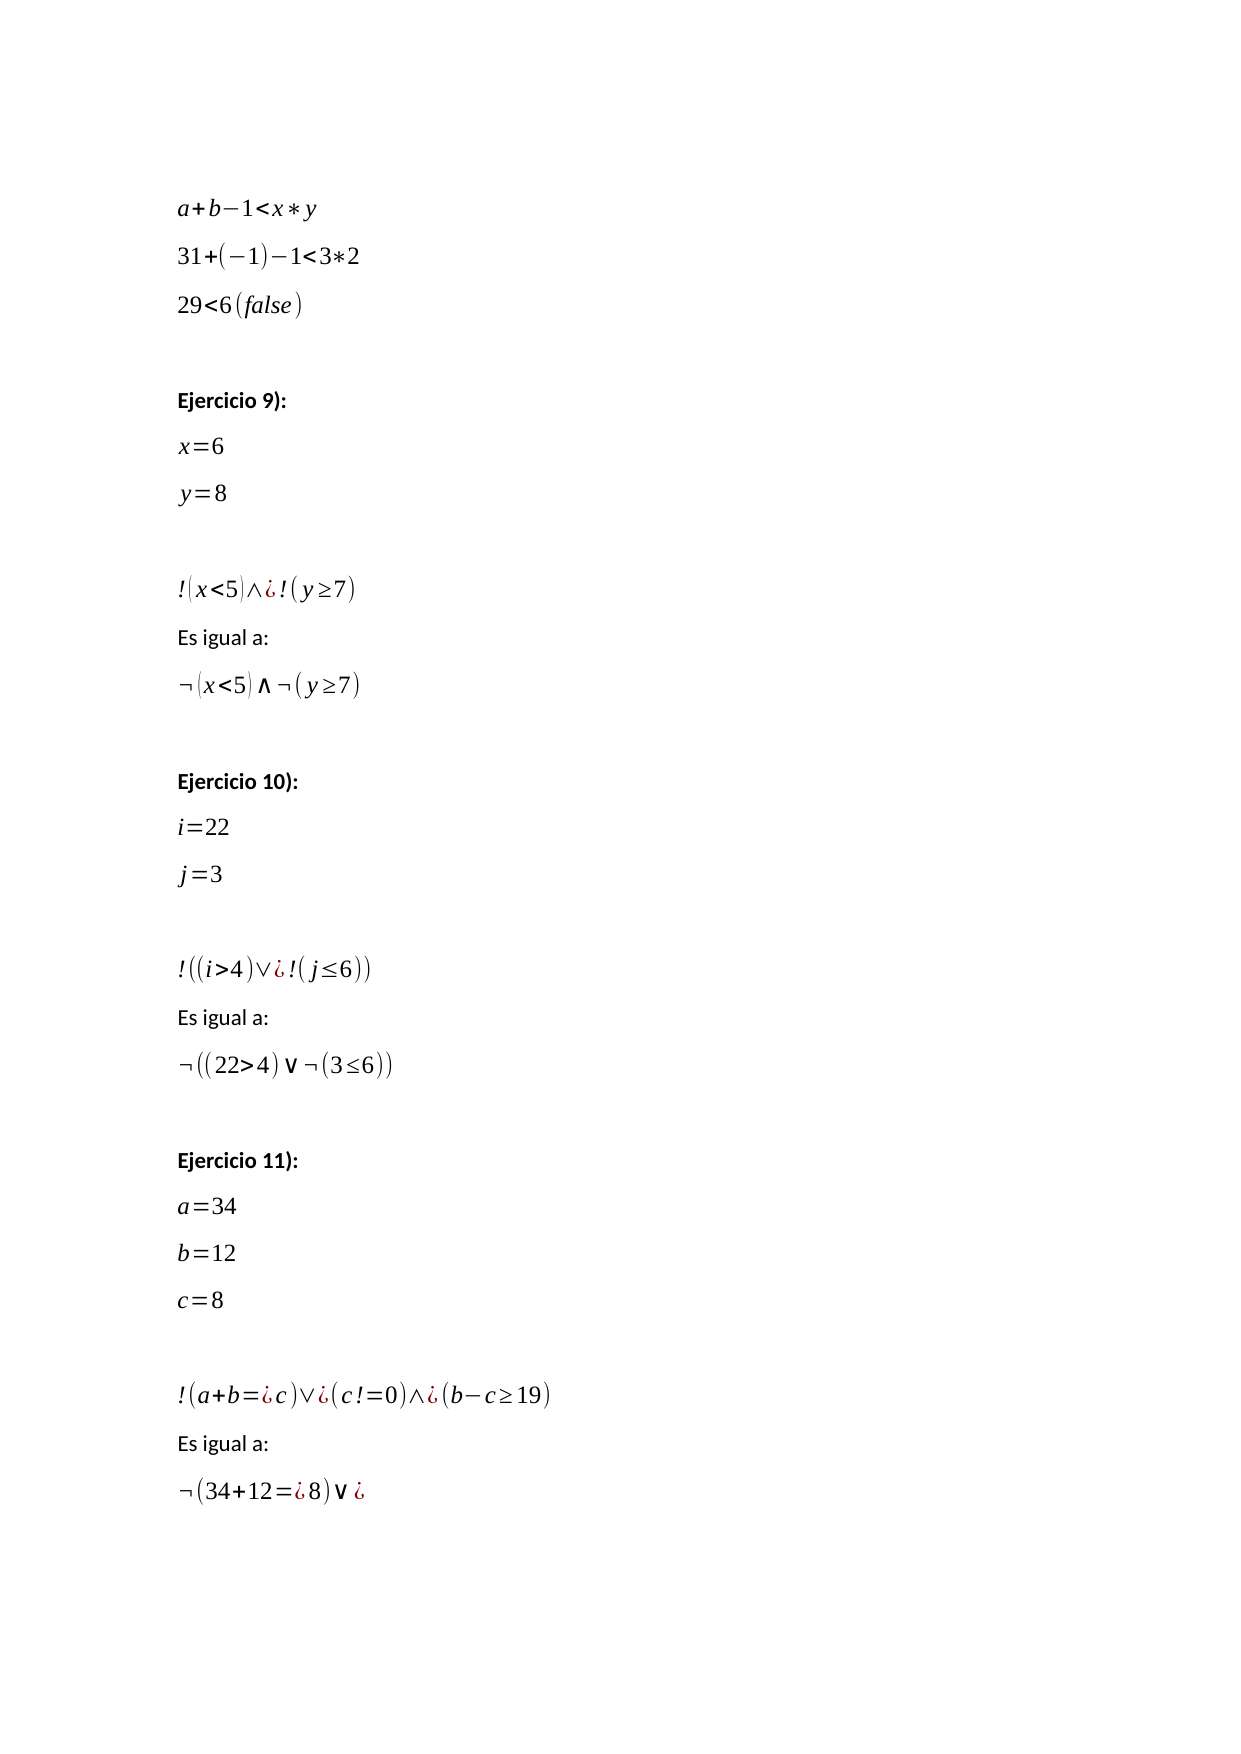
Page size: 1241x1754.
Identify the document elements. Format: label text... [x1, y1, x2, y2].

text Es igual a: [177, 1003, 1063, 1031]
text Es igual a: [177, 1429, 1063, 1457]
text Ejercicio 11): [177, 1146, 1063, 1174]
text Ejercicio 9): [177, 386, 1063, 414]
text Ejercicio 10): [177, 767, 1063, 795]
text Es igual a: [177, 623, 1063, 651]
